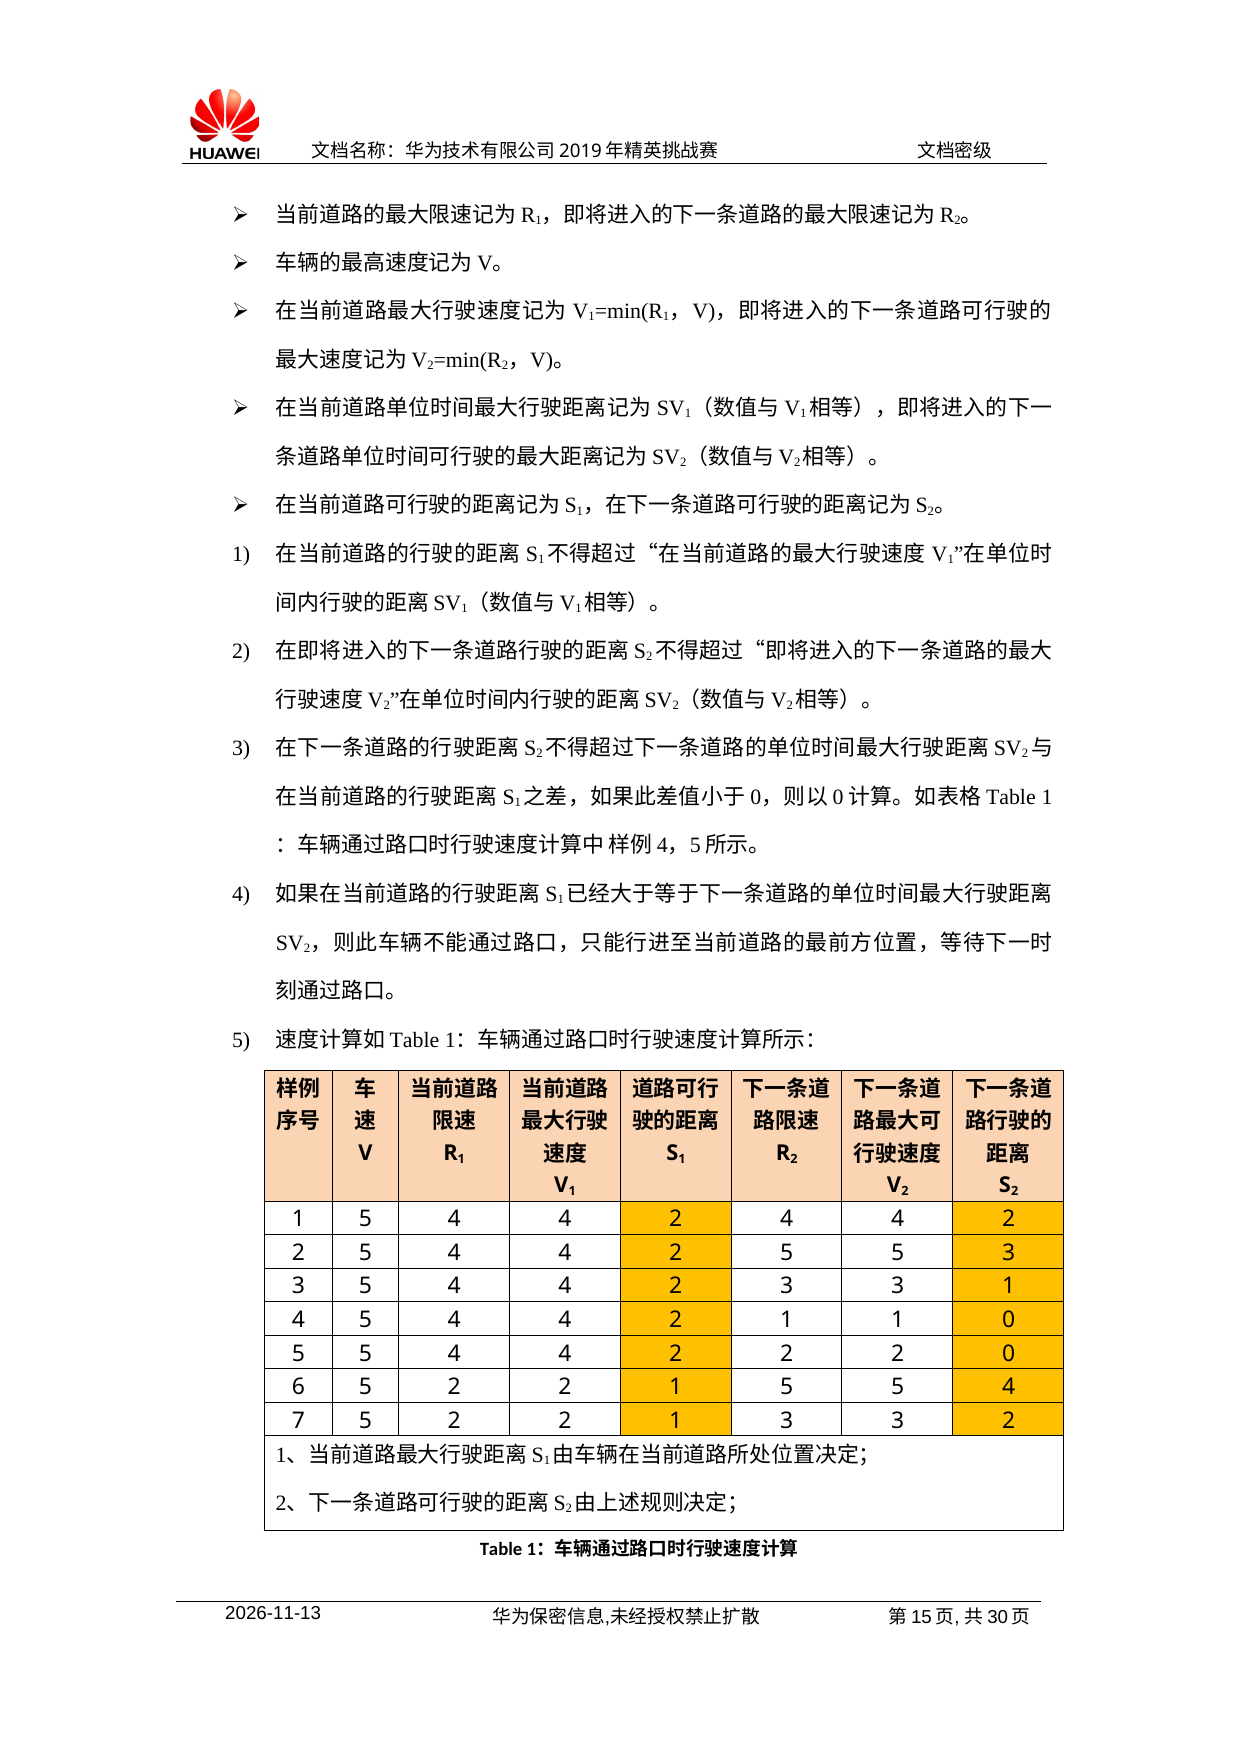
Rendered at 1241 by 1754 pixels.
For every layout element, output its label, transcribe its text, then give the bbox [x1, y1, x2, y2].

table_cell 5 [333, 1403, 398, 1435]
table_cell 2 [621, 1202, 731, 1234]
list 在下一条道路的行驶距离S2不得超过下一条道路的单位时间最大行驶距离SV2与在当前道路的行驶距离S1之差，如果此差值小于0，则以0计算。如表格Table 1：车辆通过路口时行驶速度计算中 样例4，5所示。 [232, 729, 1053, 859]
table_cell 4 [399, 1269, 509, 1301]
list 车辆的最高速度记为V。 [232, 244, 1053, 277]
table_cell 1 [265, 1202, 332, 1234]
table_cell 3 [265, 1269, 332, 1301]
table_cell 1 [621, 1403, 731, 1435]
table_cell 3 [953, 1235, 1063, 1268]
table_cell 2 [953, 1403, 1063, 1435]
table_cell 2 [953, 1202, 1063, 1234]
table_cell 2 [265, 1235, 332, 1268]
table_cell 5 [333, 1302, 398, 1335]
table_cell 7 [265, 1403, 332, 1435]
table_cell 4 [510, 1235, 620, 1268]
table_header 样例序号 [265, 1071, 332, 1201]
table_header 当前道路最大行驶速度 V1 [510, 1071, 620, 1201]
table_cell 2 [621, 1336, 731, 1368]
list 在当前道路最大行驶速度记为V1=min(R1，V)，即将进入的下一条道路可行驶的最大速度记为V2=min(R2，V)。 [232, 293, 1053, 374]
table_header 下一条道路最大可行驶速度 V2 [842, 1071, 952, 1201]
table_cell 2 [621, 1269, 731, 1301]
text Table 1：车辆通过路口时行驶速度计算 [187, 1531, 1053, 1563]
table_cell 2 [732, 1336, 841, 1368]
table_cell 1 [732, 1302, 841, 1335]
table_cell 2 [510, 1369, 620, 1402]
table_cell 5 [842, 1369, 952, 1402]
list 当前道路的最大限速记为R1，即将进入的下一条道路的最大限速记为R2。 [232, 196, 1053, 229]
table_cell 4 [510, 1302, 620, 1335]
table_cell 5 [732, 1369, 841, 1402]
table_cell 4 [732, 1202, 841, 1234]
table_cell 2 [842, 1336, 952, 1368]
table_cell 1、当前道路最大行驶距离S1由车辆在当前道路所处位置决定； 2、下一条道路可行驶的距离S2由上述规则决定； [265, 1436, 1063, 1530]
table_cell 2 [621, 1302, 731, 1335]
table_cell 5 [333, 1235, 398, 1268]
table_cell 5 [842, 1235, 952, 1268]
list 在当前道路的行驶的距离S1不得超过“在当前道路的最大行驶速度V1”在单位时间内行驶的距离SV1（数值与V1相等）。 [232, 535, 1053, 617]
table_cell 6 [265, 1369, 332, 1402]
table_cell 5 [265, 1336, 332, 1368]
table_cell 0 [953, 1336, 1063, 1368]
table_cell 1 [953, 1269, 1063, 1301]
table_cell 1 [842, 1302, 952, 1335]
table_cell 3 [732, 1269, 841, 1301]
table_cell 2 [621, 1235, 731, 1268]
table_header 下一条道路限速 R2 [732, 1071, 841, 1201]
table_cell 5 [333, 1336, 398, 1368]
table_cell 5 [333, 1369, 398, 1402]
table_cell 4 [842, 1202, 952, 1234]
table_header 车速 V [333, 1071, 398, 1201]
table_cell 4 [399, 1302, 509, 1335]
list 如果在当前道路的行驶距离S1已经大于等于下一条道路的单位时间最大行驶距离SV2，则此车辆不能通过路口，只能行进至当前道路的最前方位置，等待下一时刻通过路口。 [232, 875, 1053, 1005]
table_cell 2 [399, 1369, 509, 1402]
table_header 当前道路限速 R1 [399, 1071, 509, 1201]
table_cell 4 [510, 1336, 620, 1368]
list 在当前道路单位时间最大行驶距离记为SV1（数值与V1相等），即将进入的下一条道路单位时间可行驶的最大距离记为SV2（数值与V2相等）。 [232, 390, 1053, 471]
table_cell 4 [510, 1202, 620, 1234]
table_cell 4 [399, 1235, 509, 1268]
table_cell 3 [842, 1269, 952, 1301]
table_cell 4 [399, 1336, 509, 1368]
table_header 下一条道路行驶的距离 S2 [953, 1071, 1063, 1201]
table_cell 1 [621, 1369, 731, 1402]
table_cell 4 [265, 1302, 332, 1335]
table_cell 5 [333, 1202, 398, 1234]
table_cell 0 [953, 1302, 1063, 1335]
table_cell 3 [842, 1403, 952, 1435]
list 速度计算如Table 1：车辆通过路口时行驶速度计算所示： [232, 1021, 1053, 1054]
table_cell 2 [510, 1403, 620, 1435]
table_cell 5 [732, 1235, 841, 1268]
list 在即将进入的下一条道路行驶的距离S2不得超过“即将进入的下一条道路的最大行驶速度V2”在单位时间内行驶的距离SV2（数值与V2相等）。 [232, 632, 1053, 714]
picture [190, 89, 260, 159]
table_cell 2 [399, 1403, 509, 1435]
table_cell 5 [333, 1269, 398, 1301]
table_cell 4 [399, 1202, 509, 1234]
table_cell 3 [732, 1403, 841, 1435]
table_cell 4 [510, 1269, 620, 1301]
table_header 道路可行驶的距离 S1 [621, 1071, 731, 1201]
table_cell 4 [953, 1369, 1063, 1402]
list 在当前道路可行驶的距离记为S1，在下一条道路可行驶的距离记为S2。 [232, 487, 1053, 519]
